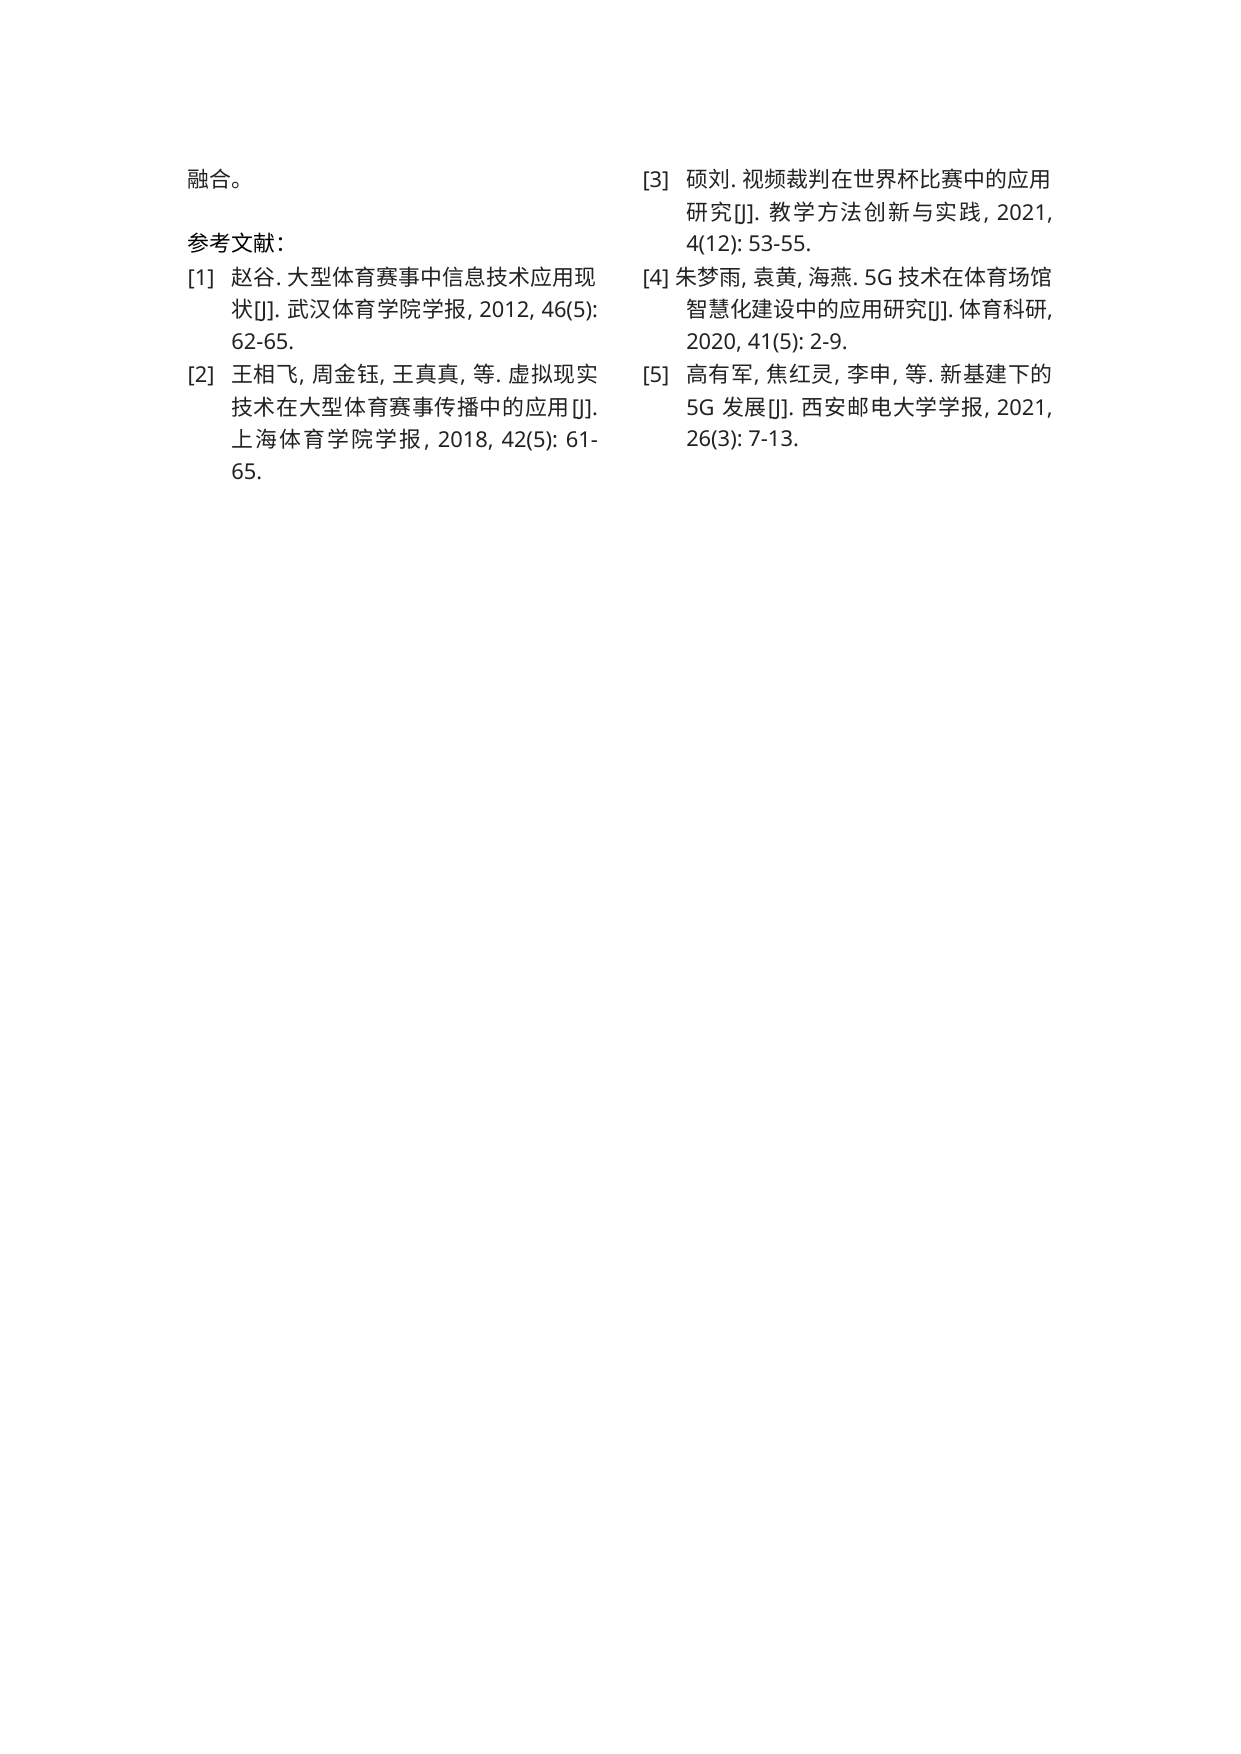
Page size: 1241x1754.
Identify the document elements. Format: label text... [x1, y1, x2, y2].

text 参考文献： [187, 227, 598, 259]
list [4] 朱梦雨, 袁黄, 海燕. 5G 技术在体育场馆智慧化建设中的应用研究[J]. 体育科研, 2020, 41(5): 2-9. [642, 259, 1053, 294]
list [2] 王相飞, 周金钰, 王真真, 等. 虚拟现实技术在大型体育赛事传播中的应用[J]. 上海体育学院学报, 2018, 42(5): 61-65. [187, 357, 598, 487]
list [4] 朱梦雨, 袁黄, 海燕. 5G 技术在体育场馆智慧化建设中的应用研究[J]. 体育科研, 2020, 41(5): 2-9. [642, 291, 1053, 357]
list [1] 赵谷. 大型体育赛事中信息技术应用现状[J]. 武汉体育学院学报, 2012, 46(5): 62-65. [187, 259, 598, 357]
list [3] 硕刘. 视频裁判在世界杯比赛中的应用研究[J]. 教学方法创新与实践, 2021, 4(12): 53-55. [642, 162, 1053, 259]
list [5] 高有军, 焦红灵, 李申, 等. 新基建下的 5G 发展[J]. 西安邮电大学学报, 2021, 26(3): 7-13. [642, 389, 1053, 454]
